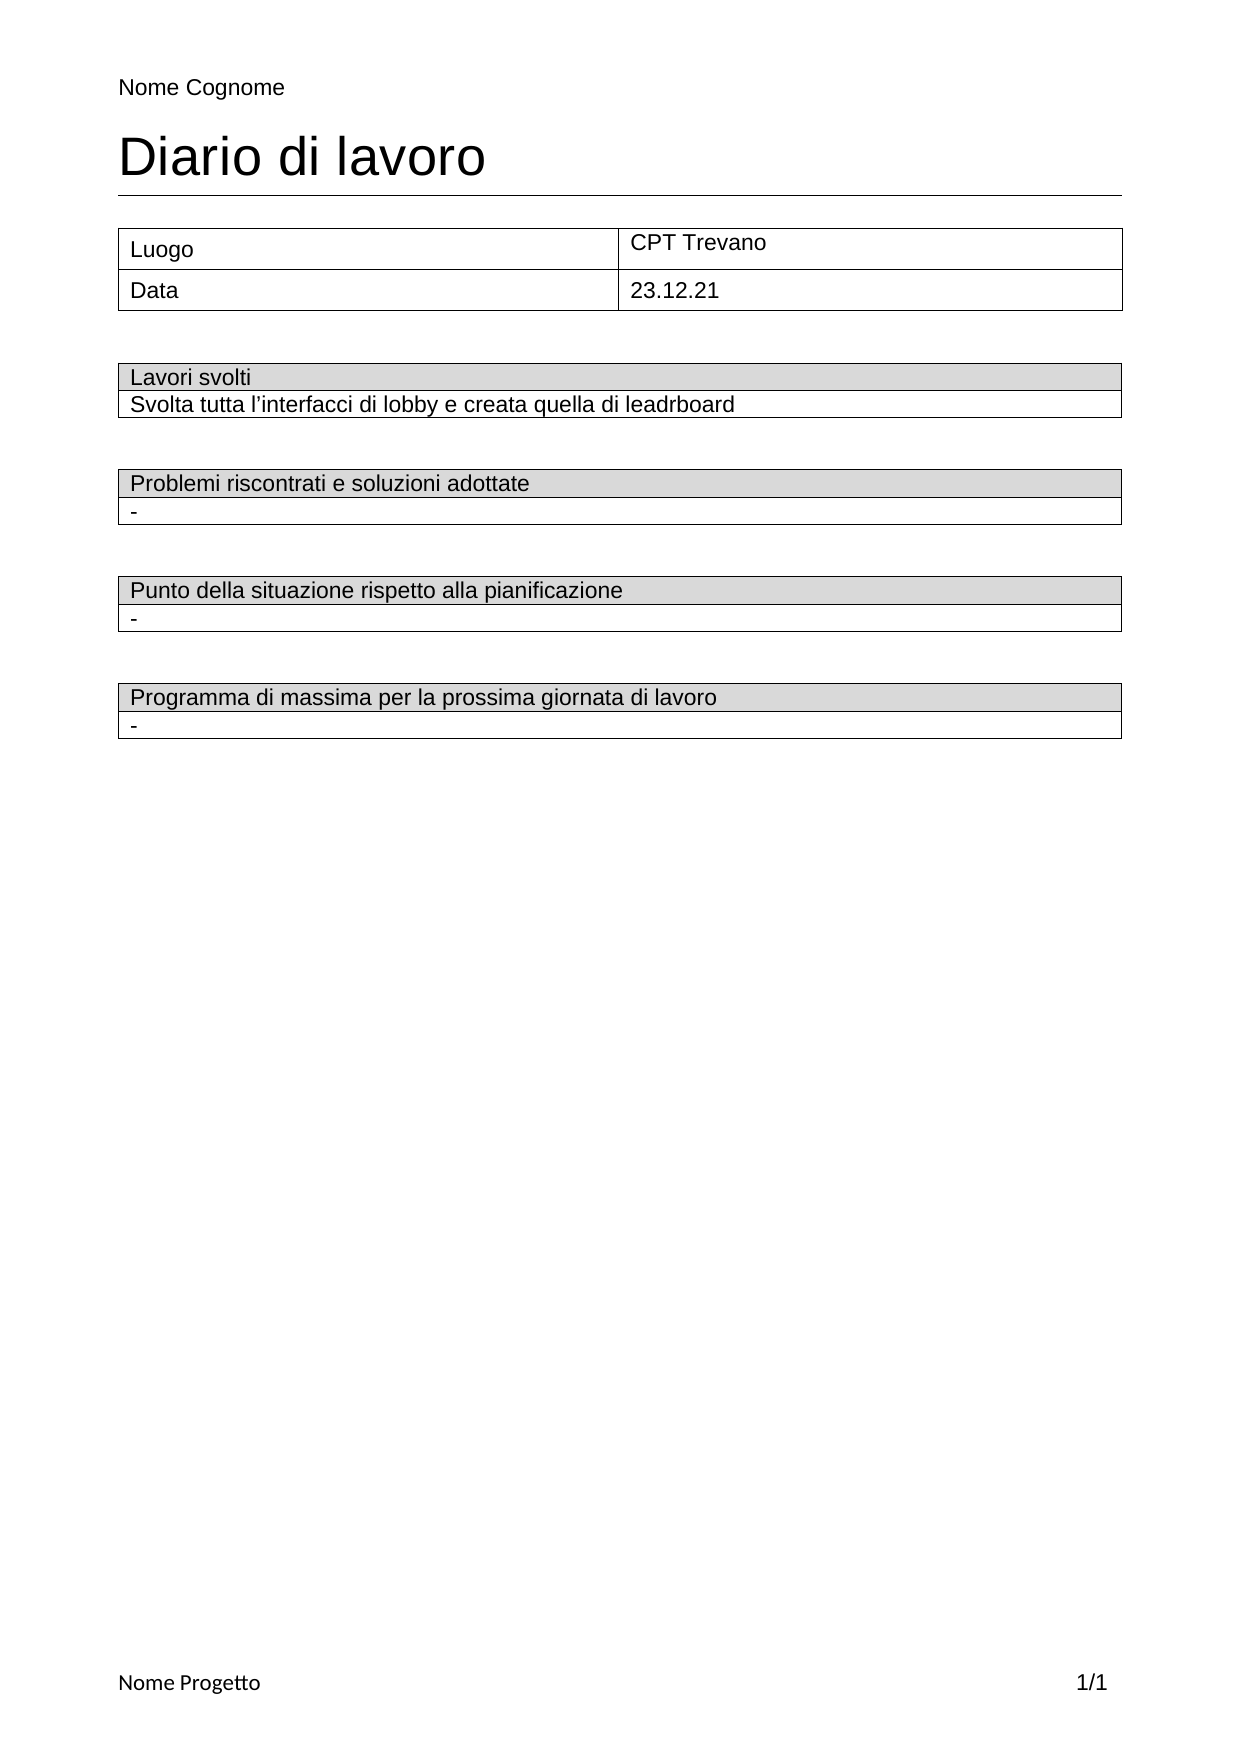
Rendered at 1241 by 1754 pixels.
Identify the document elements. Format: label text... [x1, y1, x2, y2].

table_header Problemi riscontrati e soluzioni adottate [119, 470, 1121, 497]
table_header Programma di massima per la prossima giornata di lavoro [119, 684, 1121, 711]
table_header Lavori svolti [119, 364, 1121, 390]
table_header Punto della situazione rispetto alla pianificazione [119, 577, 1121, 604]
table_cell Svolta tutta l’interfacci di lobby e creata quella di leadrboard [119, 391, 1121, 417]
table_header Luogo [119, 229, 618, 269]
table_cell 23.12.21 [619, 270, 1122, 310]
table_cell - [119, 712, 1121, 738]
table_header CPT Trevano [619, 229, 1122, 269]
table_cell - [119, 498, 1121, 524]
table_cell Data [119, 270, 618, 310]
table_cell - [119, 605, 1121, 631]
title Diario di lavoro [118, 125, 1122, 195]
